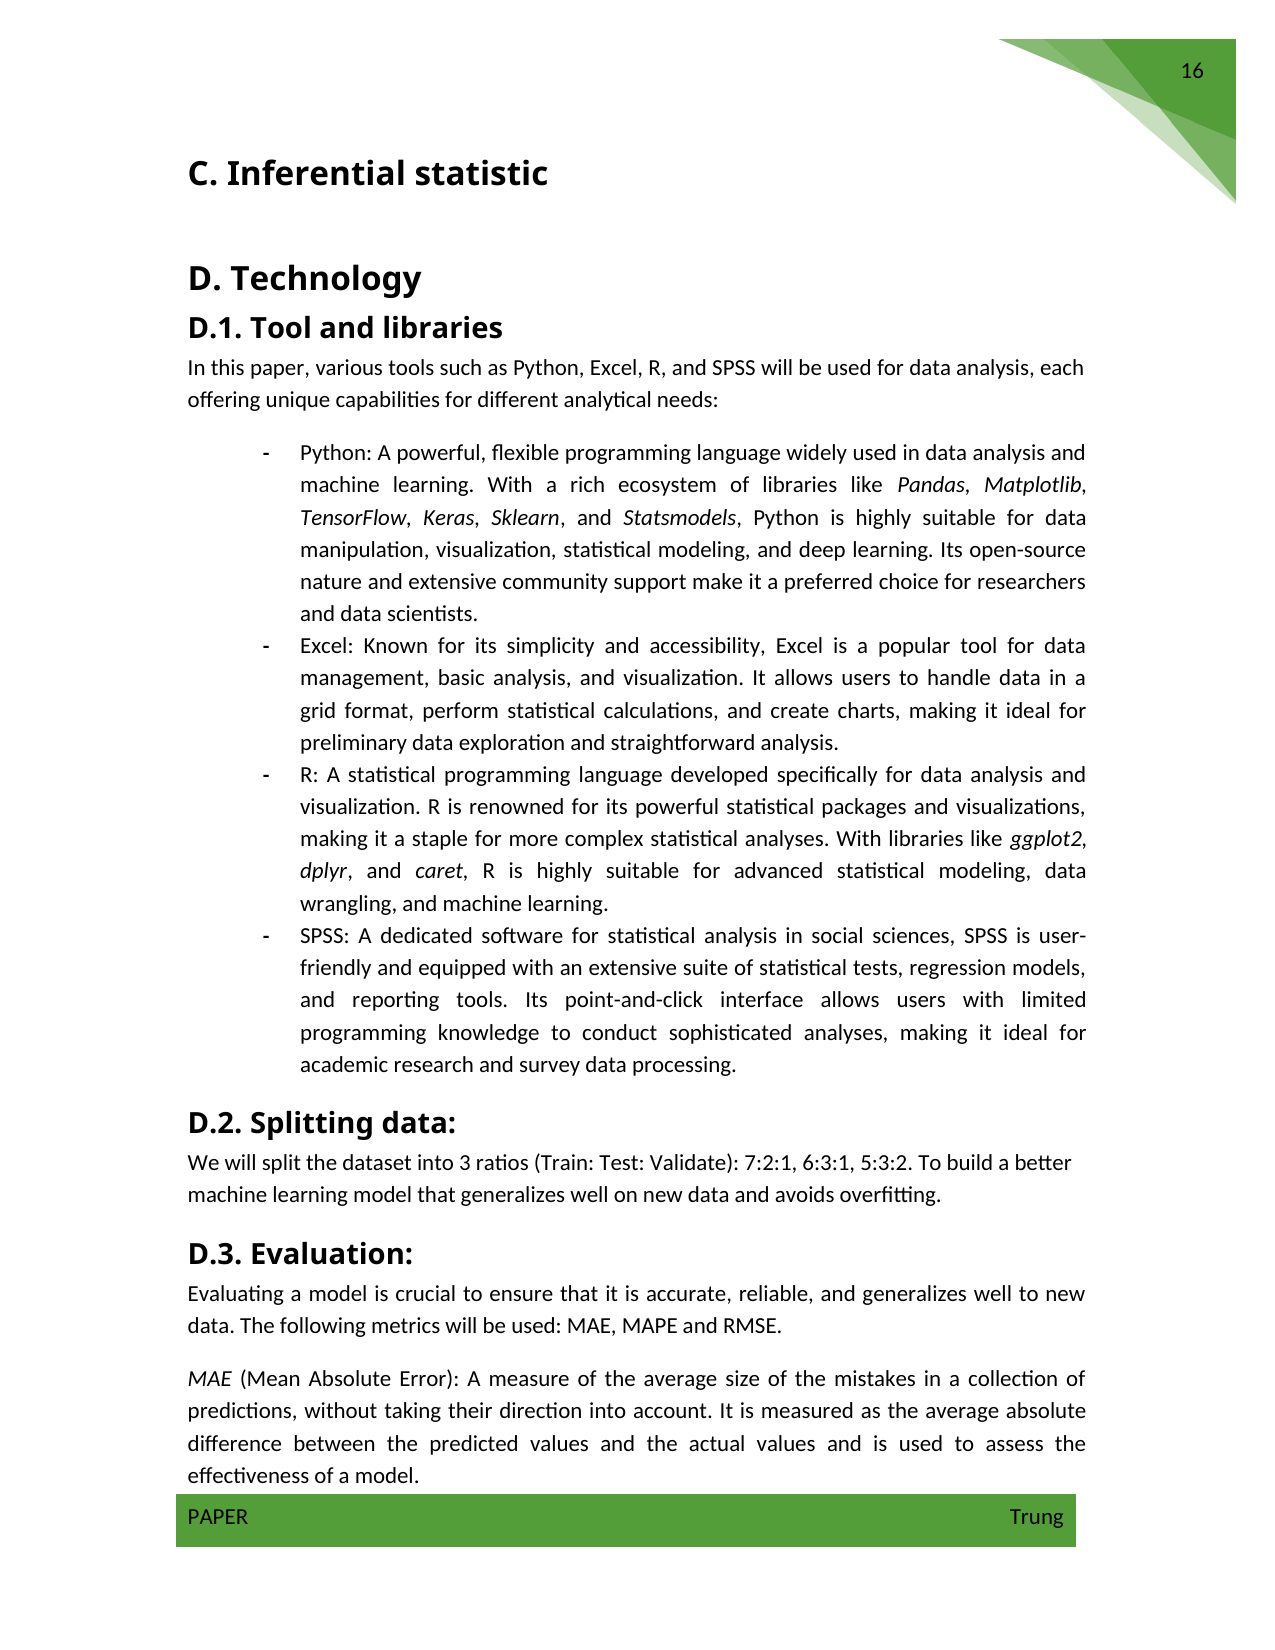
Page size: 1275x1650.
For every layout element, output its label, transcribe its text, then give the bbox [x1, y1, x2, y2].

text Evaluating a model is crucial to ensure that it is accurate, reliable, and generalizes well to new data. The following metrics will be used: MAE, MAPE and RMSE. [187, 1279, 1087, 1339]
list R: A statistical programming language developed specifically for data analysis and visualization. R is renowned for its powerful statistical packages and visualizations, making it a staple for more complex statistical analyses. With libraries like ggplot2, dplyr, and caret, R is highly suitable for advanced statistical modeling, data wrangling, and machine learning. [262, 760, 1087, 917]
subtitle D. Technology [187, 255, 1087, 301]
subtitle C. Inferential statistic [187, 150, 1087, 195]
picture [997, 39, 1236, 205]
subtitle D.3. Evaluation: [187, 1234, 1087, 1273]
text We will split the dataset into 3 ratios (Train: Test: Validate): 7:2:1, 6:3:1, 5:3:2. To build a better machine learning model that generalizes well on new data and avoids overfitting. [187, 1148, 1087, 1209]
list Excel: Known for its simplicity and accessibility, Excel is a popular tool for data management, basic analysis, and visualization. It allows users to handle data in a grid format, perform statistical calculations, and create charts, making it ideal for preliminary data exploration and straightforward analysis. [262, 631, 1087, 756]
text In this paper, various tools such as Python, Excel, R, and SPSS will be used for data analysis, each offering unique capabilities for different analytical needs: [187, 353, 1087, 413]
list Python: A powerful, flexible programming language widely used in data analysis and machine learning. With a rich ecosystem of libraries like Pandas, Matplotlib, TensorFlow, Keras, Sklearn, and Statsmodels, Python is highly suitable for data manipulation, visualization, statistical modeling, and deep learning. Its open-source nature and extensive community support make it a preferred choice for researchers and data scientists. [262, 438, 1087, 627]
list SPSS: A dedicated software for statistical analysis in social sciences, SPSS is user-friendly and equipped with an extensive suite of statistical tests, regression models, and reporting tools. Its point-and-click interface allows users with limited programming knowledge to conduct sophisticated analyses, making it ideal for academic research and survey data processing. [262, 921, 1087, 1078]
subtitle D.2. Splitting data: [187, 1103, 1087, 1142]
subtitle D.1. Tool and libraries [187, 307, 1087, 347]
